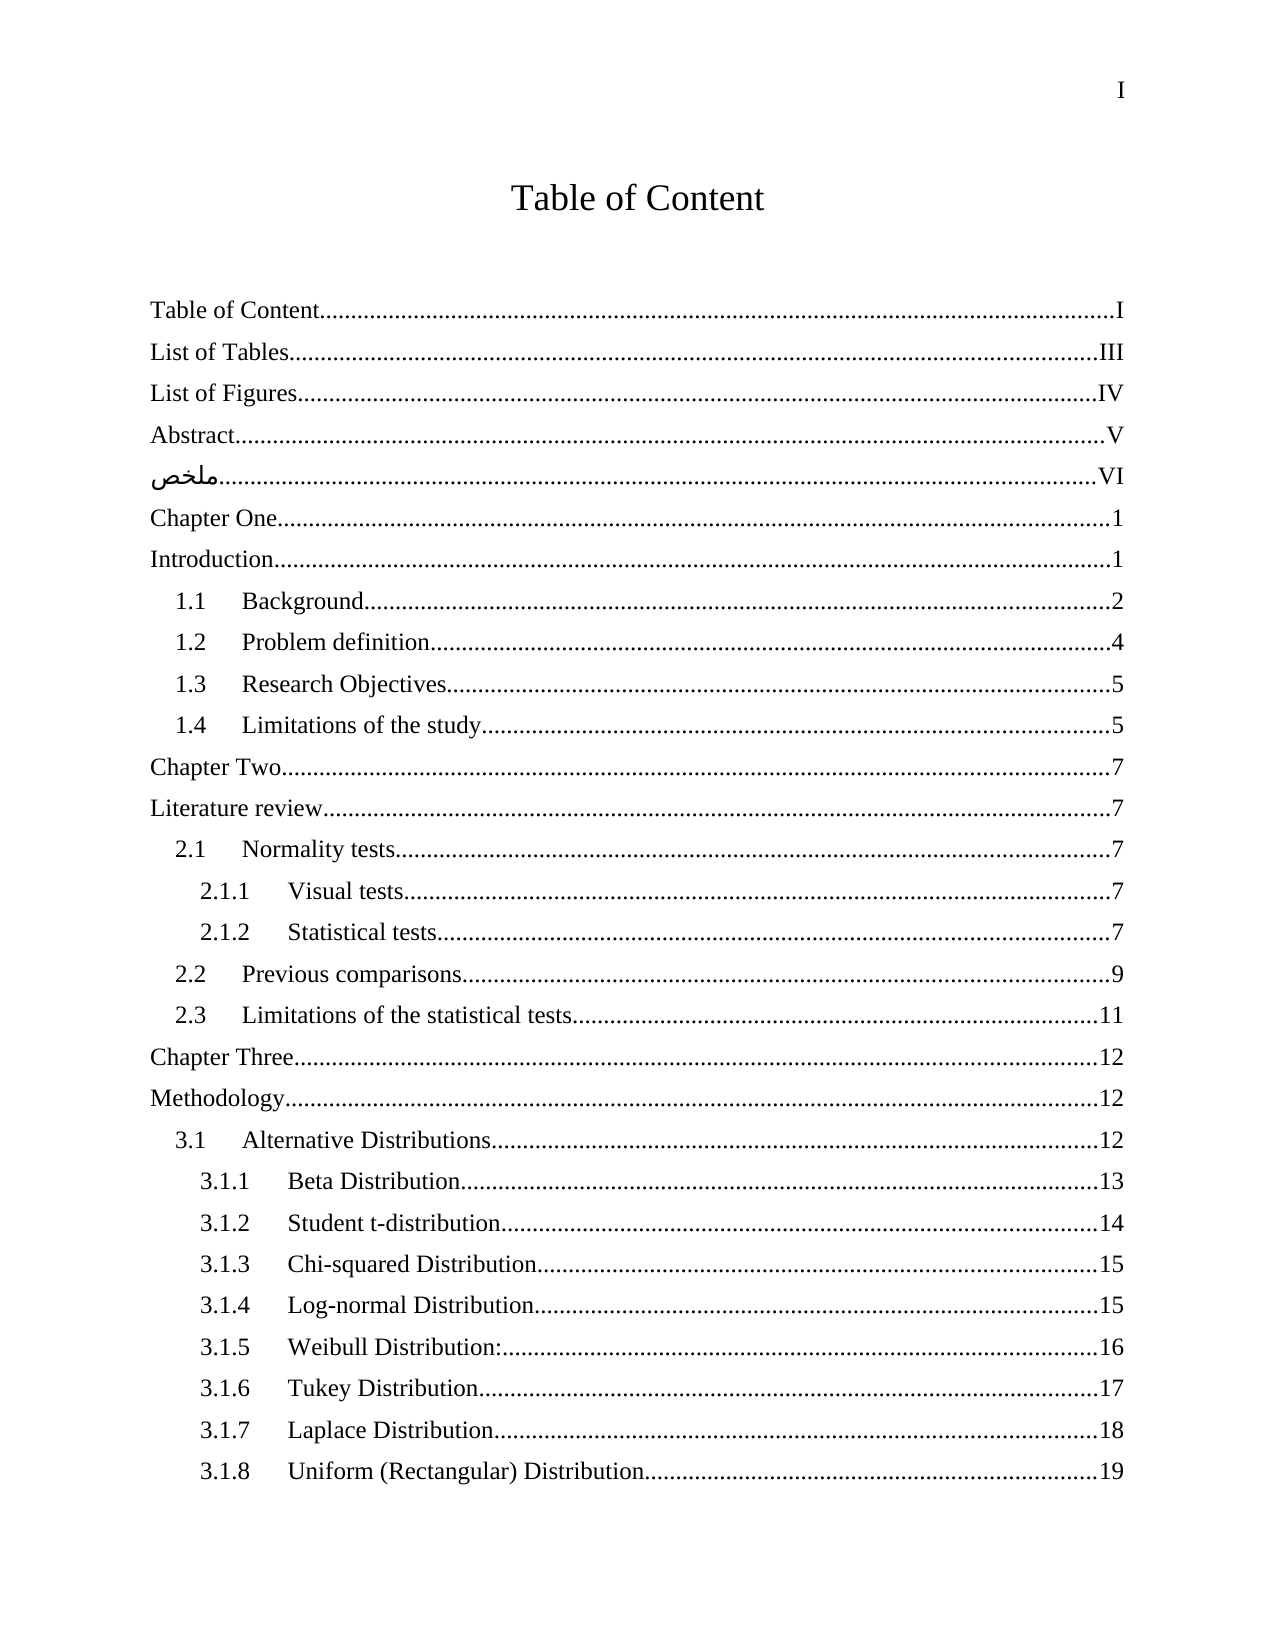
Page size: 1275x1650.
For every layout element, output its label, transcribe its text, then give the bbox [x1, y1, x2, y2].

text Table of Content [150, 175, 1125, 218]
